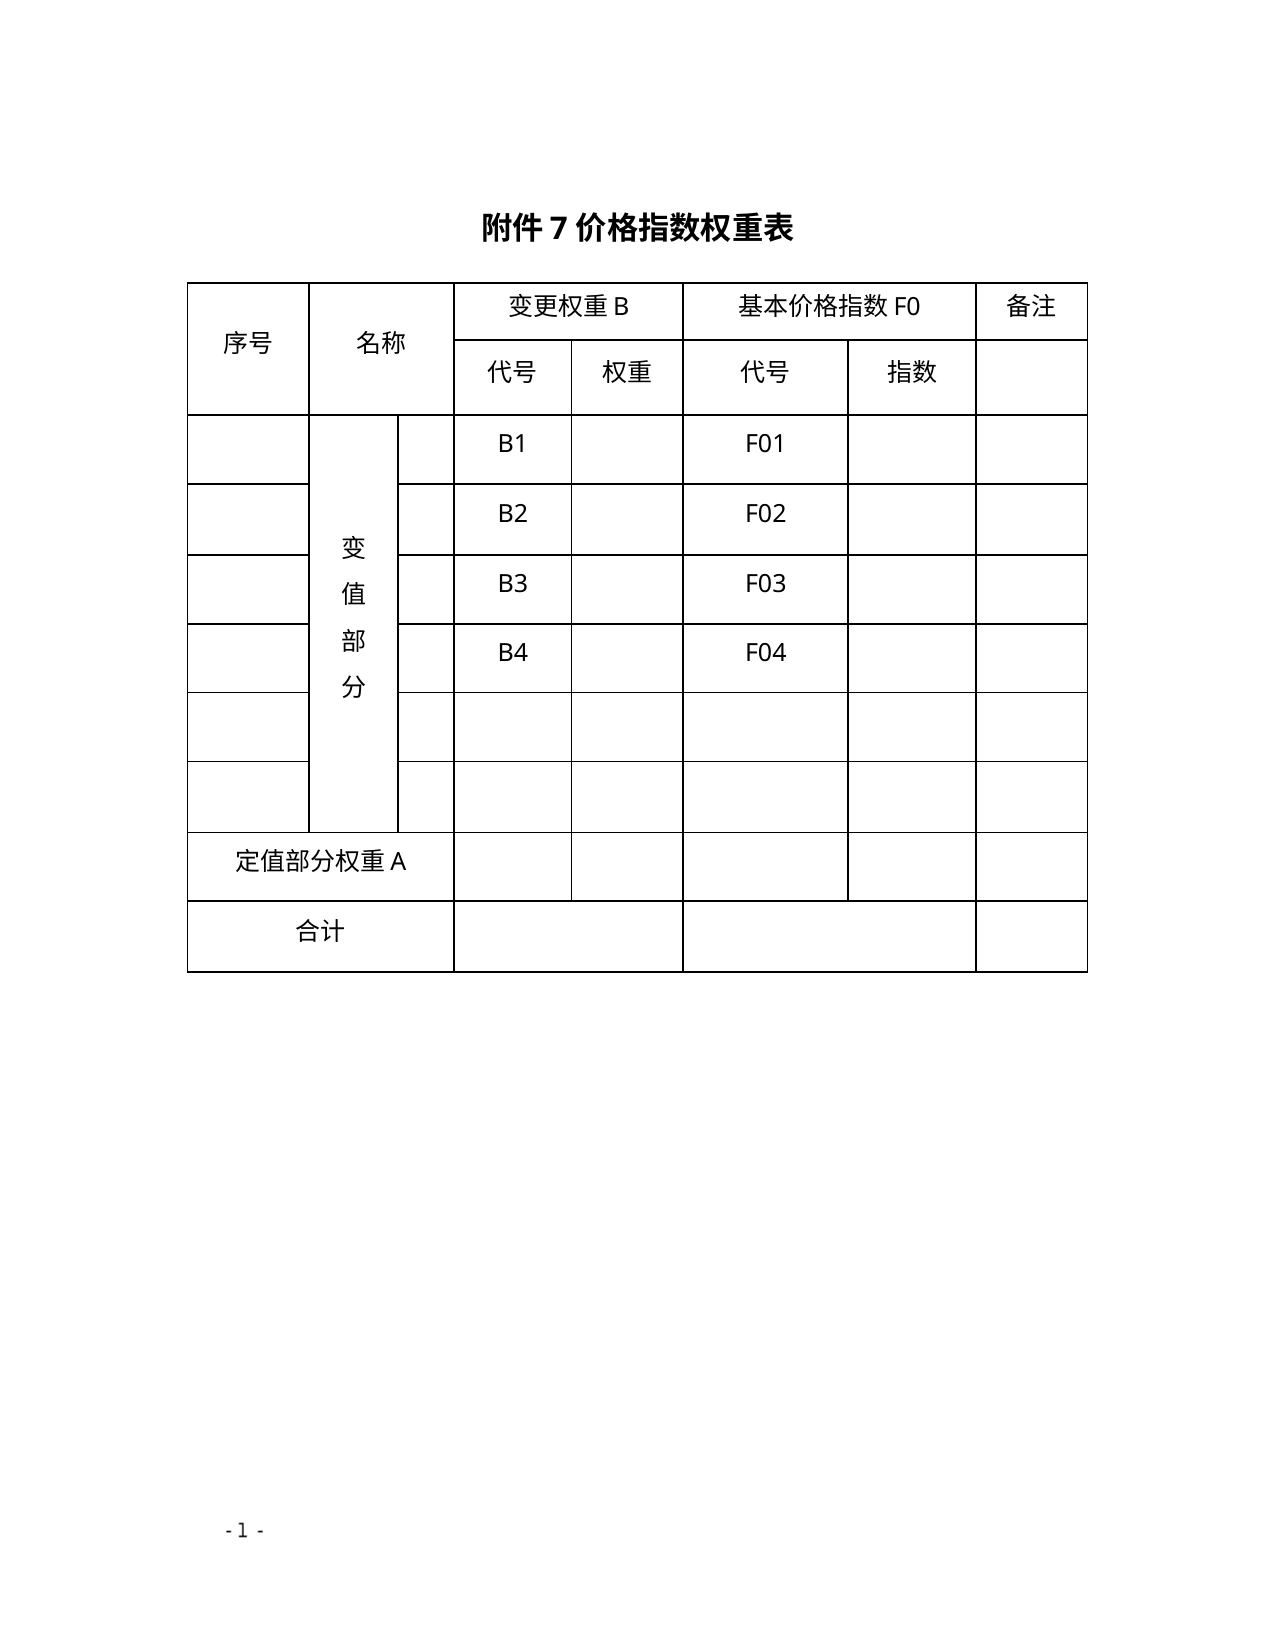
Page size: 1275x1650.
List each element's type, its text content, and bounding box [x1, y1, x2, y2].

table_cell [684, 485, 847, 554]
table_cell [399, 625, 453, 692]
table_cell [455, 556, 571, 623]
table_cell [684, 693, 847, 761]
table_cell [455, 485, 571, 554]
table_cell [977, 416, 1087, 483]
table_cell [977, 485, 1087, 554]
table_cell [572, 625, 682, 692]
picture [187, 1520, 263, 1566]
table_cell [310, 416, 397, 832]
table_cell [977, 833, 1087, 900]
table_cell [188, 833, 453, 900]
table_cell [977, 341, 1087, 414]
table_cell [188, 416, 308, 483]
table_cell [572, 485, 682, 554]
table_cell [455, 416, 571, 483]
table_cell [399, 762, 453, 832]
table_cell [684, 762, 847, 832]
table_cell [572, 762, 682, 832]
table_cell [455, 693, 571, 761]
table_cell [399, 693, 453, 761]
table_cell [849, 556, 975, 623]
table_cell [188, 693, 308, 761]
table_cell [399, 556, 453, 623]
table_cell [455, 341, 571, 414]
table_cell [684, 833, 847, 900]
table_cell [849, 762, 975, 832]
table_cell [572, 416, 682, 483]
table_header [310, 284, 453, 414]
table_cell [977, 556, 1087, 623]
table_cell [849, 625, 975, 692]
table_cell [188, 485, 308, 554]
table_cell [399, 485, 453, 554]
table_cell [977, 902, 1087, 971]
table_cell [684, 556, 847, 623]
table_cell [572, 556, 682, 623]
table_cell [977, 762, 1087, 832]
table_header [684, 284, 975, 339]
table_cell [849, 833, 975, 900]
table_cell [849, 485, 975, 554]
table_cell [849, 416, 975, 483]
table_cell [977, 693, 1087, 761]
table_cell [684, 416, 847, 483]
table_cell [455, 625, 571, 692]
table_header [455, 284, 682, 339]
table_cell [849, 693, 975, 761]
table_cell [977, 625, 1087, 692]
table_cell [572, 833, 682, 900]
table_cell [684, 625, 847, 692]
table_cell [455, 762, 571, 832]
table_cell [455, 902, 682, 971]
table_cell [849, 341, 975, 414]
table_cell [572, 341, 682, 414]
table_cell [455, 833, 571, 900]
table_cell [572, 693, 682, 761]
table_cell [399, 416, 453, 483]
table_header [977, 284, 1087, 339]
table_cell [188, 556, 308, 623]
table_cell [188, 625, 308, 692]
text 附件7 价格指数权重表 [187, 206, 1087, 248]
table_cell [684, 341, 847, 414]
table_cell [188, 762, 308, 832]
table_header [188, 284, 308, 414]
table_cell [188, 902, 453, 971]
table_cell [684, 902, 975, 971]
